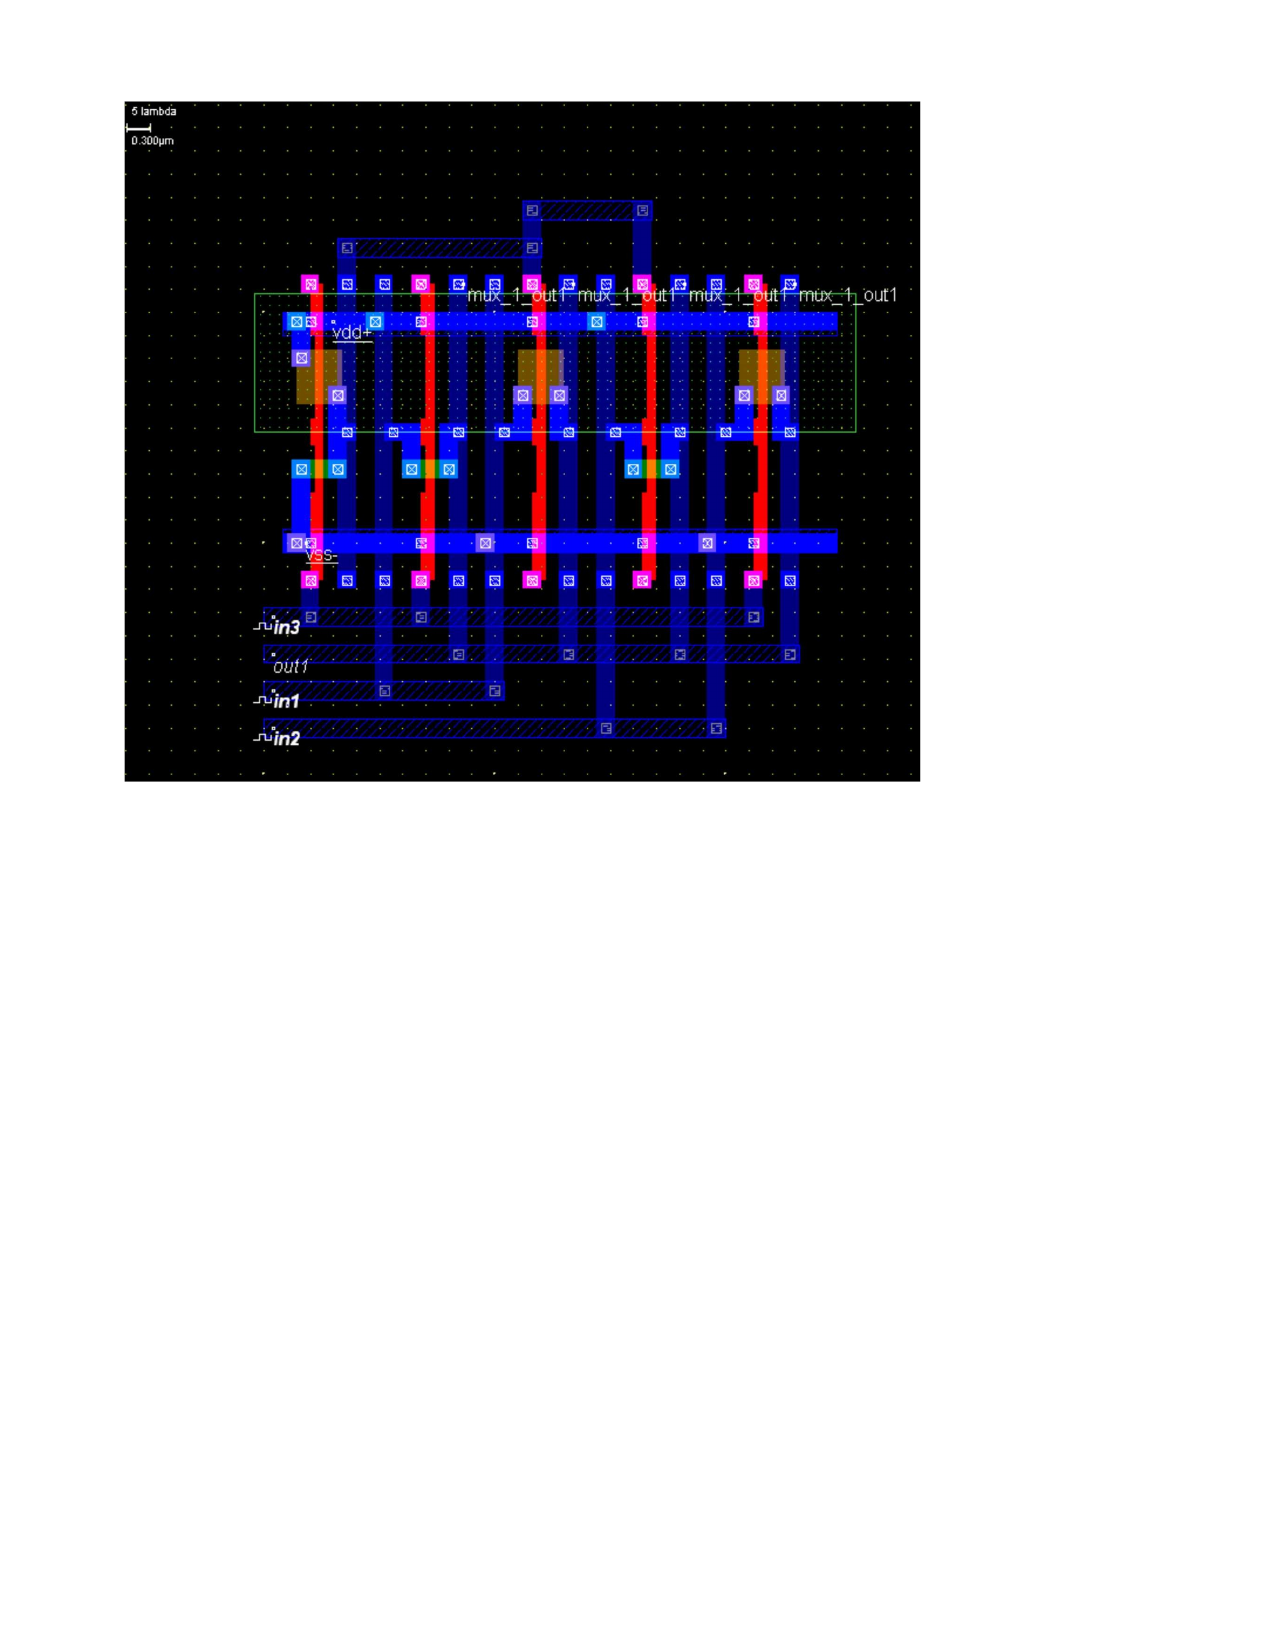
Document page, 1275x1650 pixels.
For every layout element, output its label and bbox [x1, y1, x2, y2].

picture [124, 101, 921, 782]
